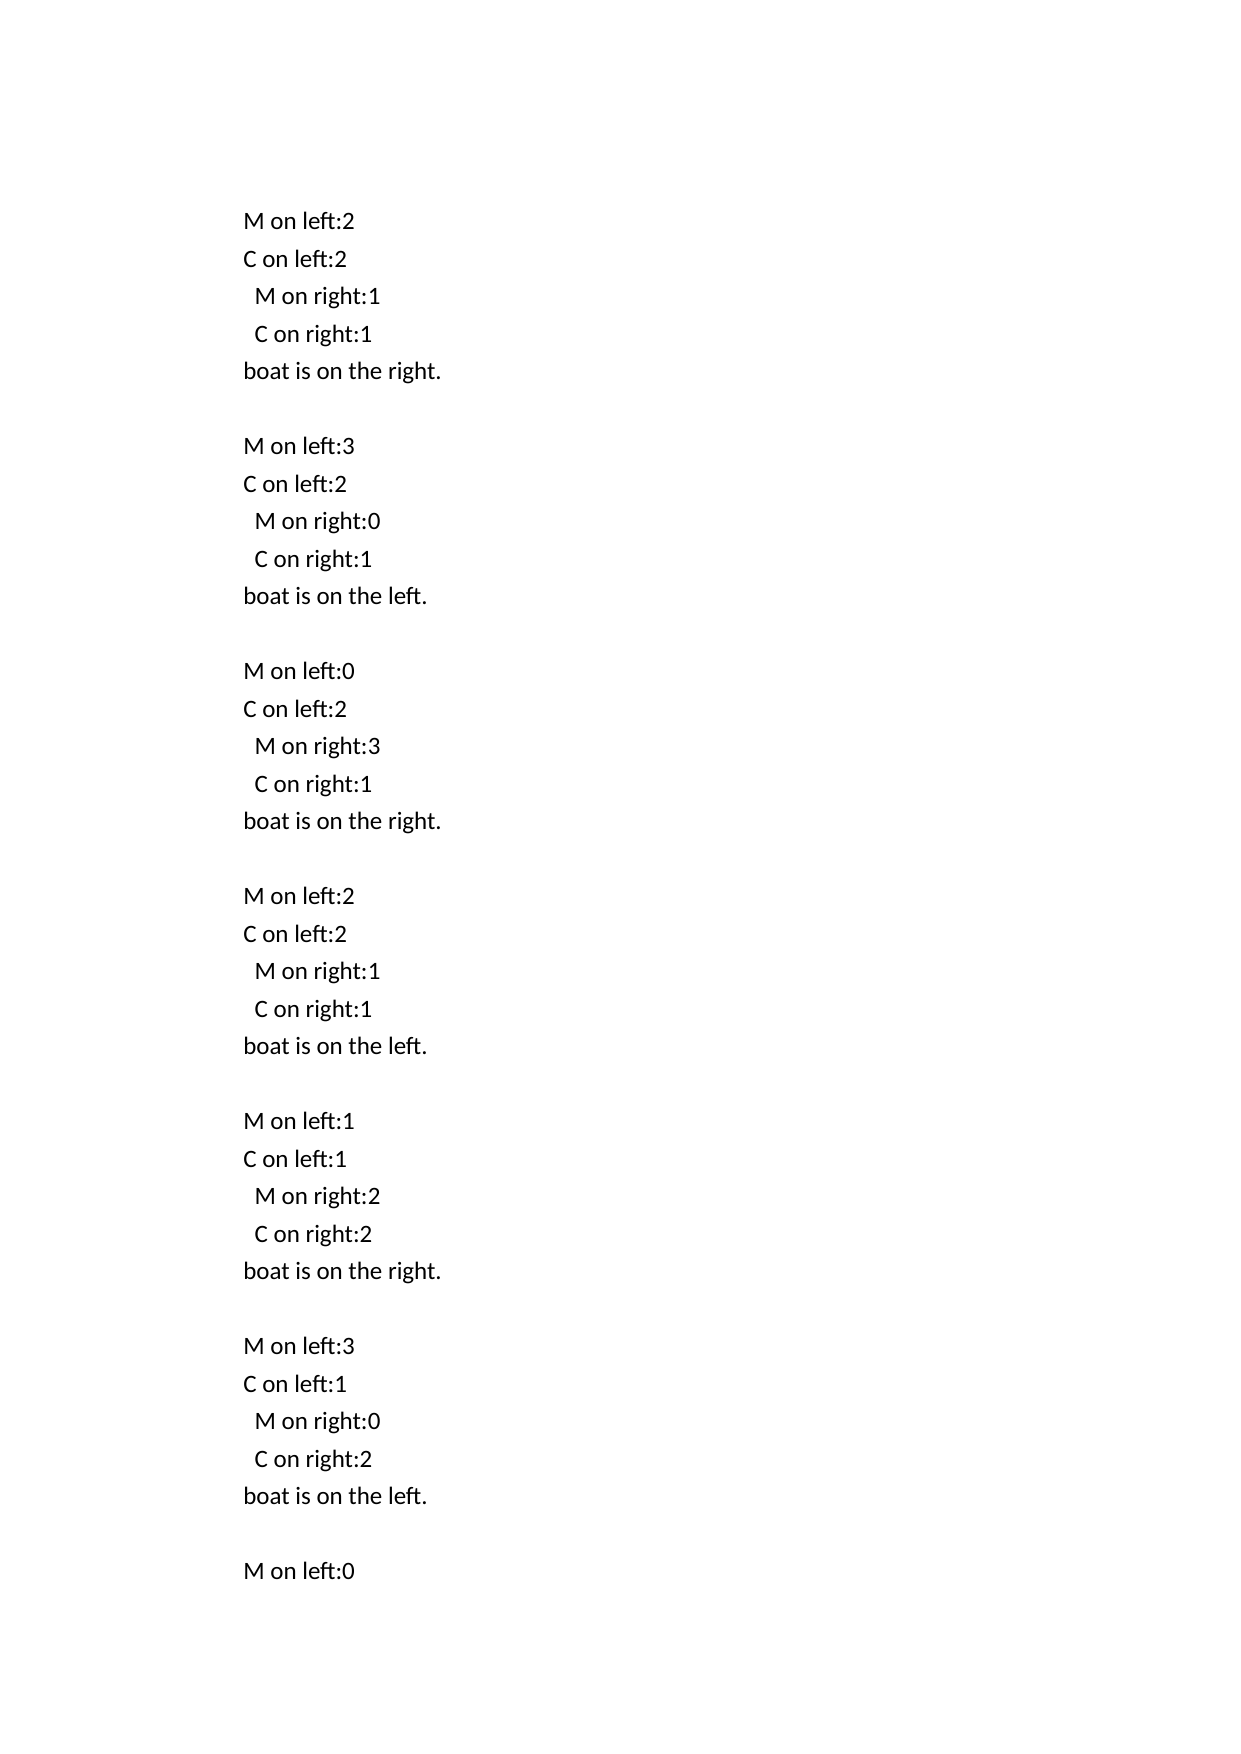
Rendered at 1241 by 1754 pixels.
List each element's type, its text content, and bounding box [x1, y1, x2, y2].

text C on right:2 [237, 1214, 1053, 1252]
text M on left:0 [237, 652, 1053, 689]
text boat is on the left. [237, 577, 1053, 614]
text M on left:3 [237, 1327, 1053, 1364]
text M on right:0 [237, 502, 1053, 539]
text C on left:2 [237, 689, 1053, 727]
text C on right:1 [237, 314, 1053, 352]
text M on left:1 [237, 1102, 1053, 1139]
text C on right:1 [237, 989, 1053, 1027]
text M on left:2 [237, 202, 1053, 239]
text boat is on the right. [237, 1252, 1053, 1289]
text boat is on the right. [237, 352, 1053, 389]
text boat is on the left. [237, 1027, 1053, 1064]
text M on right:3 [237, 727, 1053, 764]
text boat is on the right. [237, 802, 1053, 839]
text M on left:2 [237, 877, 1053, 914]
text C on right:1 [237, 764, 1053, 802]
text M on left:3 [237, 427, 1053, 464]
text M on right:2 [237, 1177, 1053, 1214]
text M on right:1 [237, 277, 1053, 314]
text C on left:1 [237, 1364, 1053, 1402]
text M on left:0 [237, 1552, 1053, 1589]
text C on left:2 [237, 464, 1053, 502]
text C on left:2 [237, 239, 1053, 277]
text M on right:0 [237, 1402, 1053, 1439]
text boat is on the left. [237, 1477, 1053, 1514]
text C on left:2 [237, 914, 1053, 952]
text C on right:1 [237, 539, 1053, 577]
text C on left:1 [237, 1139, 1053, 1177]
text C on right:2 [237, 1439, 1053, 1477]
text M on right:1 [237, 952, 1053, 989]
